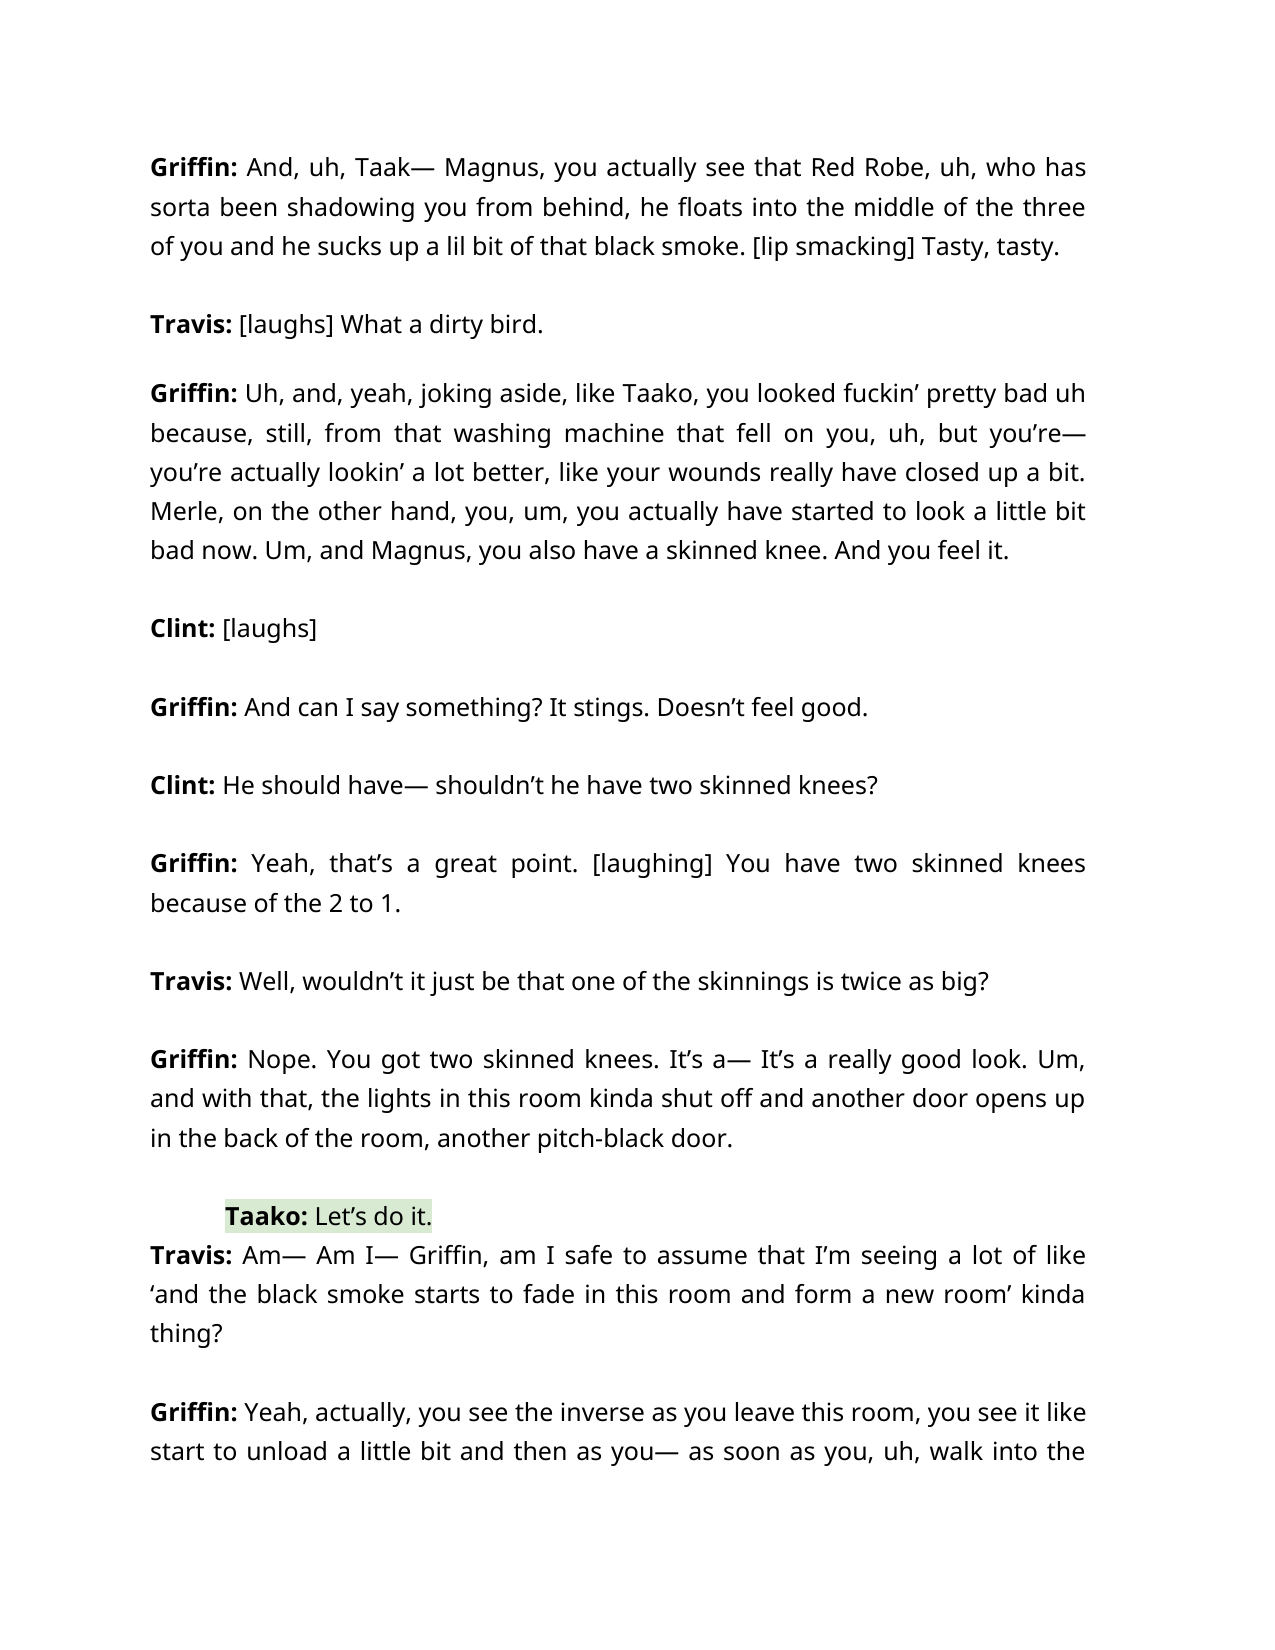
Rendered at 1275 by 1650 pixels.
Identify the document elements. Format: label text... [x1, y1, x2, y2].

text Griffin: And, uh, Taak— Magnus, you actually see that Red Robe, uh, who has sorta been shadowing you from behind, he floats into the middle of the three of you and he sucks up a lil bit of that black smoke. [lip smacking] Tasty, tasty. [150, 150, 1087, 262]
text Travis: Am— Am I— Griffin, am I safe to assume that I’m seeing a lot of like ‘and the black smoke starts to fade in this room and form a new room’ kinda thing? [150, 1238, 1087, 1350]
text Griffin: Nope. You got two skinned knees. It’s a— It’s a really good look. Um, and with that, the lights in this room kinda shut off and another door opens up in the back of the room, another pitch-black door. [150, 1042, 1087, 1154]
text Taako: Let’s do it. [150, 1198, 1087, 1233]
text Travis: Well, wouldn’t it just be that one of the skinnings is twice as big? [150, 963, 1087, 998]
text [150, 1394, 1087, 1468]
text Griffin: Uh, and, yeah, joking aside, like Taako, you looked fuckin’ pretty bad uh because, still, from that washing machine that fell on you, uh, but you’re— you’re actually lookin’ a lot better, like your wounds really have closed up a bit. Merle, on the other hand, you, um, you actually have started to look a little bit bad now. Um, and Magnus, you also have a skinned knee. And you feel it. [150, 376, 1087, 567]
text Griffin: Yeah, that’s a great point. [laughing] You have two skinned knees because of the 2 to 1. [150, 846, 1087, 919]
text Clint: He should have— shouldn’t he have two skinned knees? [150, 768, 1087, 802]
text Clint: [laughs] [150, 611, 1087, 645]
text Travis: [laughs] What a dirty bird. [150, 307, 1087, 341]
text Griffin: And can I say something? It stings. Doesn’t feel good. [150, 689, 1087, 723]
